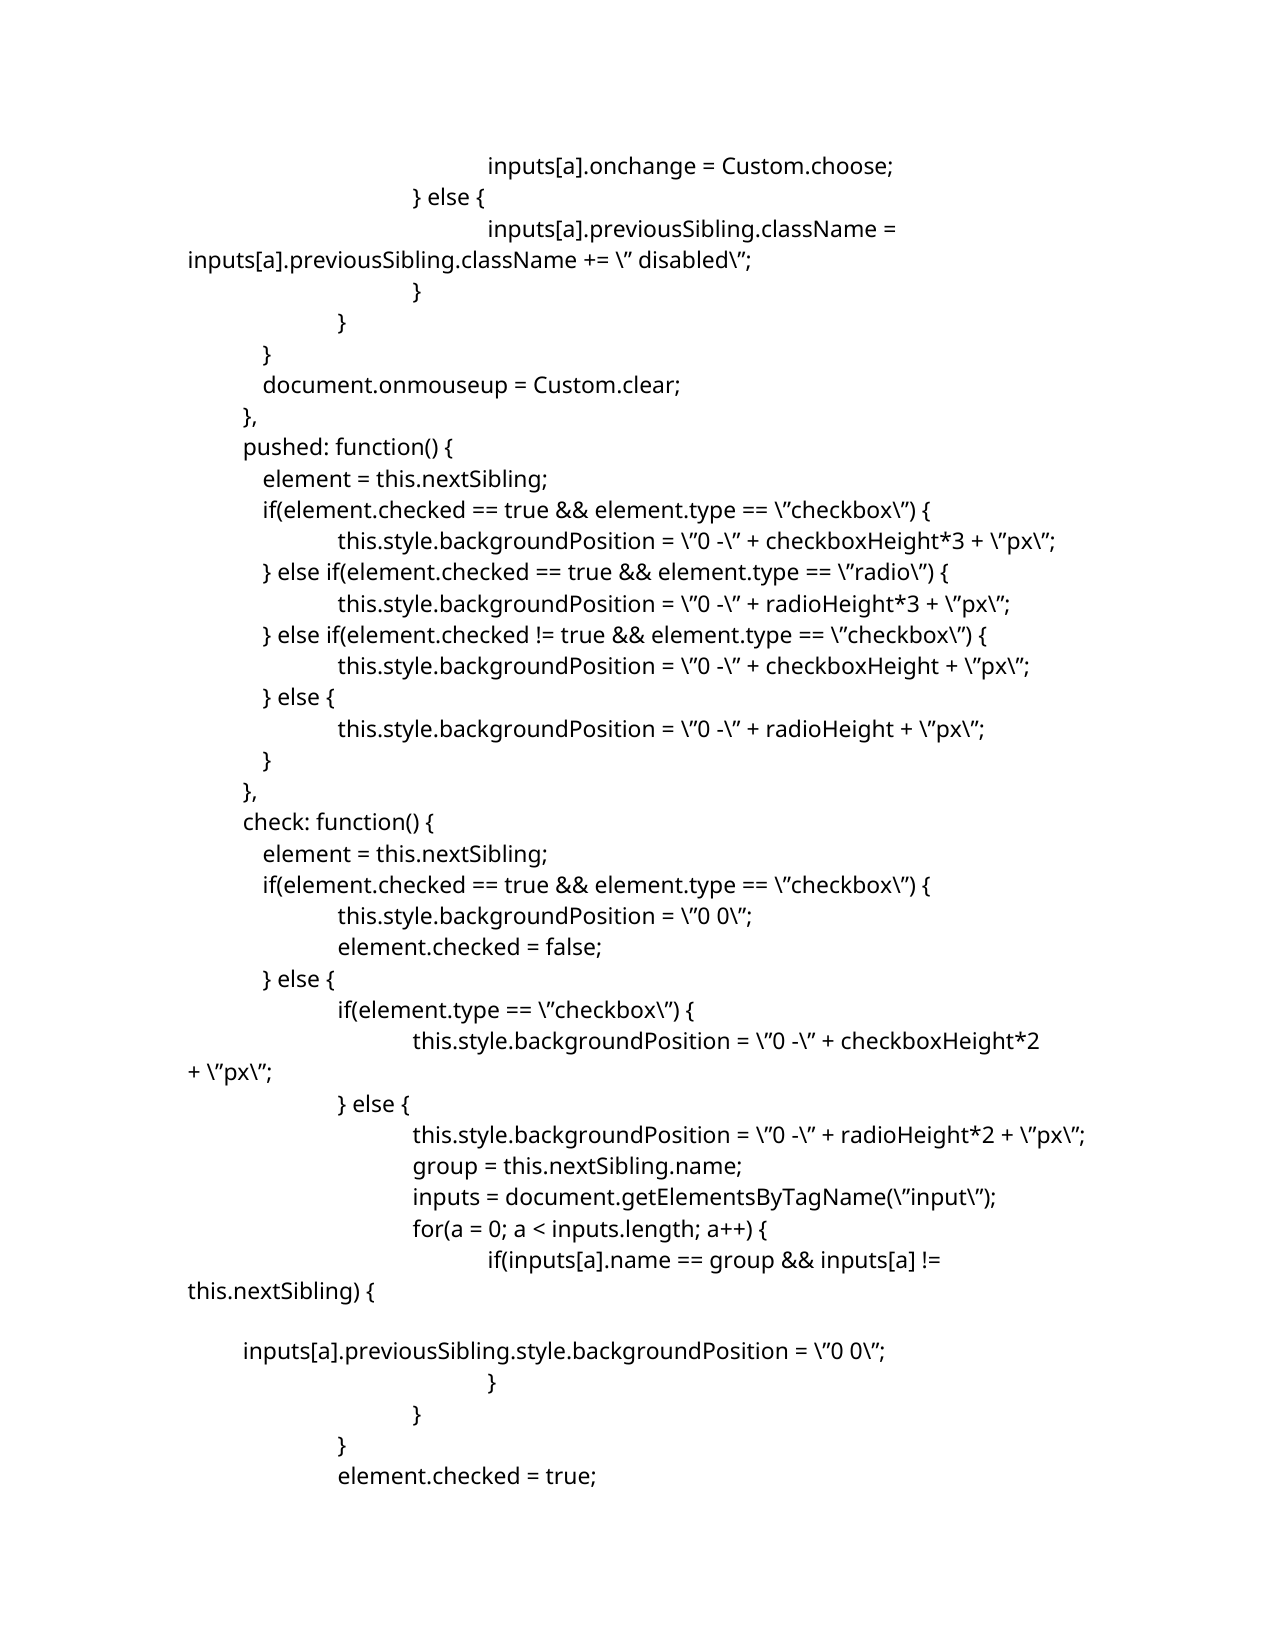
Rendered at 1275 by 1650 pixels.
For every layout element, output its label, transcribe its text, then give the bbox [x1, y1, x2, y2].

text element.checked = false; [187, 931, 1087, 962]
text this.style.backgroundPosition = \”0 -\” + radioHeight*3 + \”px\”; [187, 587, 1087, 619]
text }, [187, 775, 1087, 806]
text this.style.backgroundPosition = \”0 -\” + checkboxHeight*3 + \”px\”; [187, 525, 1087, 556]
text element = this.nextSibling; [187, 462, 1087, 494]
text } [187, 337, 1087, 369]
text } [187, 1397, 1087, 1429]
text this.style.backgroundPosition = \”0 -\” + checkboxHeight + \”px\”; [187, 650, 1087, 681]
text this.style.backgroundPosition = \”0 -\” + checkboxHeight*2 + \”px\”; [187, 1025, 1087, 1087]
text inputs[a].previousSibling.className = inputs[a].previousSibling.className += \” disabled\”; [187, 212, 1087, 275]
text } [187, 744, 1087, 775]
text element = this.nextSibling; [187, 837, 1087, 869]
text for(a = 0; a < inputs.length; a++) { [187, 1212, 1087, 1244]
text if(element.type == \”checkbox\”) { [187, 994, 1087, 1025]
text element.checked = true; [187, 1460, 1087, 1491]
text } else if(element.checked == true && element.type == \”radio\”) { [187, 556, 1087, 587]
text check: function() { [187, 806, 1087, 837]
text inputs[a].onchange = Custom.choose; [187, 150, 1087, 181]
text } else { [187, 181, 1087, 212]
text pushed: function() { [187, 431, 1087, 462]
text } [187, 275, 1087, 306]
text } else { [187, 962, 1087, 994]
text inputs[a].previousSibling.style.backgroundPosition = \”0 0\”; [187, 1306, 1087, 1366]
text this.style.backgroundPosition = \”0 -\” + radioHeight + \”px\”; [187, 712, 1087, 744]
text } else { [187, 681, 1087, 712]
text this.style.backgroundPosition = \”0 0\”; [187, 900, 1087, 931]
text } [187, 1366, 1087, 1397]
text } else if(element.checked != true && element.type == \”checkbox\”) { [187, 619, 1087, 650]
text } [187, 306, 1087, 337]
text group = this.nextSibling.name; [187, 1150, 1087, 1181]
text } else { [187, 1087, 1087, 1119]
text document.onmouseup = Custom.clear; [187, 369, 1087, 400]
text if(element.checked == true && element.type == \”checkbox\”) { [187, 869, 1087, 900]
text if(element.checked == true && element.type == \”checkbox\”) { [187, 494, 1087, 525]
text this.style.backgroundPosition = \”0 -\” + radioHeight*2 + \”px\”; [187, 1119, 1087, 1150]
text if(inputs[a].name == group && inputs[a] != this.nextSibling) { [187, 1244, 1087, 1306]
text }, [187, 400, 1087, 431]
text inputs = document.getElementsByTagName(\”input\”); [187, 1181, 1087, 1212]
text } [187, 1429, 1087, 1460]
